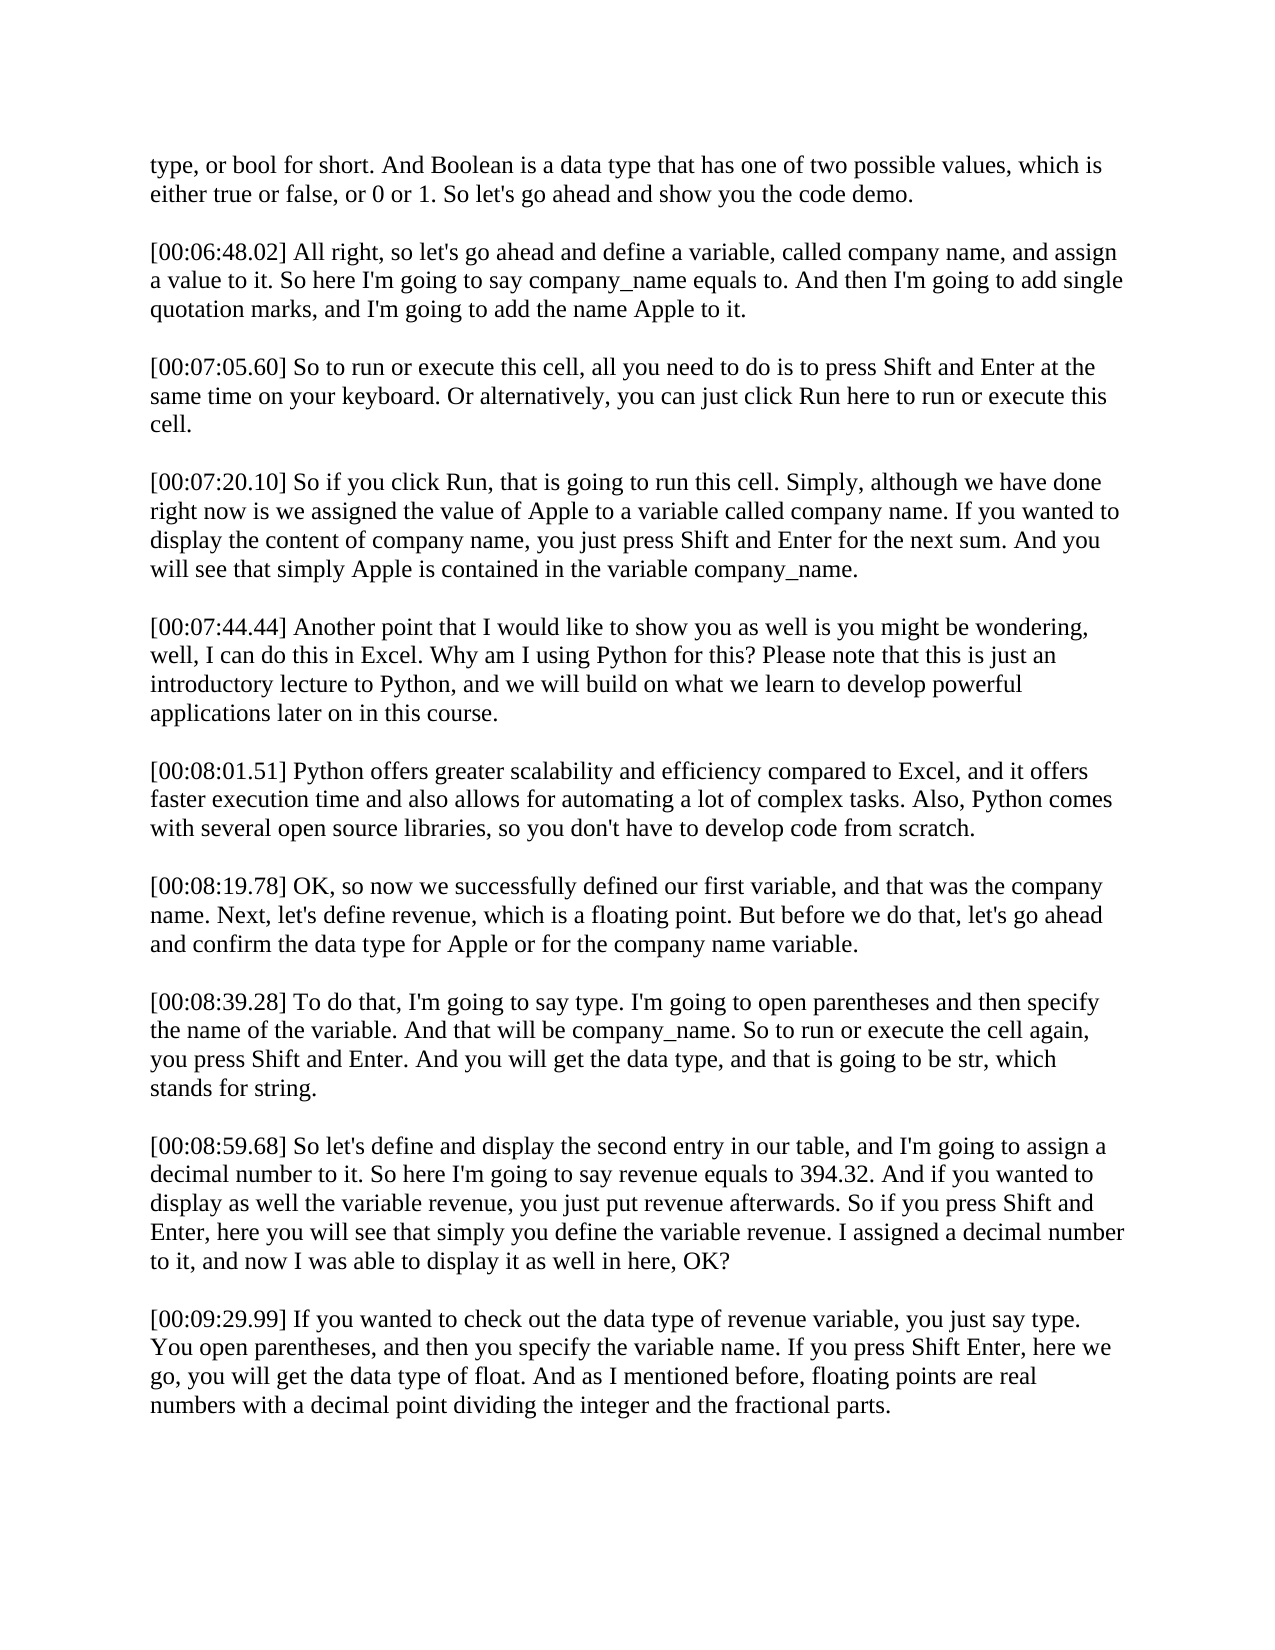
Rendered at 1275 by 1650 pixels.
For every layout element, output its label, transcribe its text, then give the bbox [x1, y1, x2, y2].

text [00:09:29.99] If you wanted to check out the data type of revenue variable, you just say type. You open parentheses, and then you specify the variable name. If you press Shift Enter, here we go, you will get the data type of float. And as I mentioned before, floating points are real numbers with a decimal point dividing the integer and the fractional parts. [150, 1304, 1125, 1419]
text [150, 150, 1125, 207]
text [00:07:05.60] So to run or execute this cell, all you need to do is to press Shift and Enter at the same time on your keyboard. Or alternatively, you can just click Run here to run or execute this cell. [150, 352, 1125, 438]
text [00:08:59.68] So let's define and display the second entry in our table, and I'm going to assign a decimal number to it. So here I'm going to say revenue equals to 394.32. And if you wanted to display as well the variable revenue, you just put revenue afterwards. So if you press Shift and Enter, here you will see that simply you define the variable revenue. I assigned a decimal number to it, and now I was able to display it as well in here, OK? [150, 1131, 1125, 1274]
text [00:07:44.44] Another point that I would like to show you as well is you might be wondering, well, I can do this in Excel. Why am I using Python for this? Please note that this is just an introductory lecture to Python, and we will build on what we learn to develop powerful applications later on in this course. [150, 612, 1125, 727]
text [00:08:39.28] To do that, I'm going to say type. I'm going to open parentheses and then specify the name of the variable. And that will be company_name. So to run or execute the cell again, you press Shift and Enter. And you will get the data type, and that is going to be str, which stands for string. [150, 987, 1125, 1102]
text [00:08:01.51] Python offers greater scalability and efficiency compared to Excel, and it offers faster execution time and also allows for automating a lot of complex tasks. Also, Python comes with several open source libraries, so you don't have to develop code from scratch. [150, 756, 1125, 842]
text [00:06:48.02] All right, so let's go ahead and define a variable, called company name, and assign a value to it. So here I'm going to say company_name equals to. And then I'm going to add single quotation marks, and I'm going to add the name Apple to it. [150, 237, 1125, 323]
text [00:07:20.10] So if you click Run, that is going to run this cell. Simply, although we have done right now is we assigned the value of Apple to a variable called company name. If you wanted to display the content of company name, you just press Shift and Enter for the next sum. And you will see that simply Apple is contained in the variable company_name. [150, 467, 1125, 582]
text [00:08:19.78] OK, so now we successfully defined our first variable, and that was the company name. Next, let's define revenue, which is a floating point. But before we do that, let's go ahead and confirm the data type for Apple or for the company name variable. [150, 871, 1125, 957]
